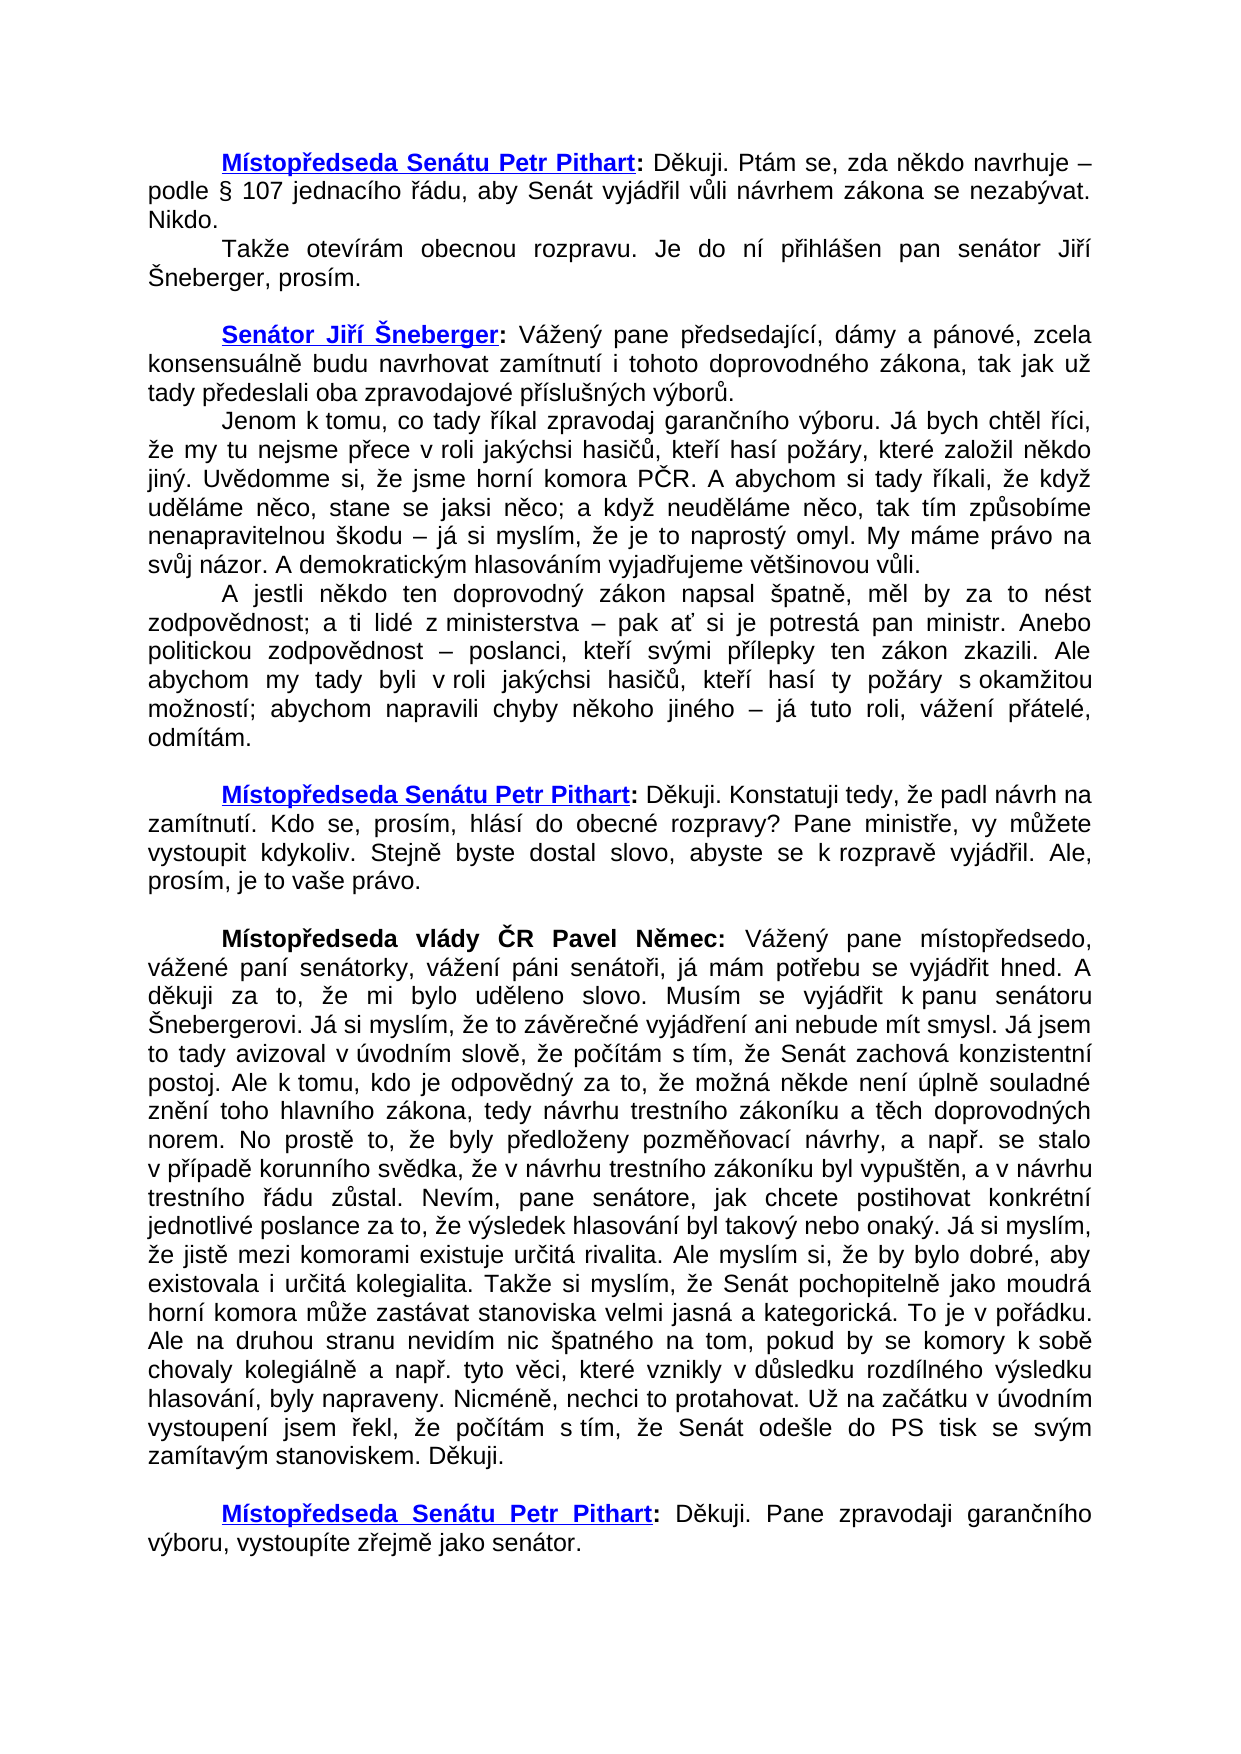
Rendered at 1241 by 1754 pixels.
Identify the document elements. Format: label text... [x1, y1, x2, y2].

text Místopředseda Senátu Petr Pithart: Děkuji. Pane zpravodaji garančního výboru, vystoupíte zřejmě jako senátor. [148, 1499, 1093, 1556]
text Takže otevírám obecnou rozpravu. Je do ní přihlášen pan senátor Jiří Šneberger, prosím. [148, 234, 1093, 291]
text Místopředseda vlády ČR Pavel Němec: Vážený pane místopředsedo, vážené paní senátorky, vážení páni senátoři, já mám potřebu se vyjádřit hned. A děkuji za to, že mi bylo uděleno slovo. Musím se vyjádřit k panu senátoru Šnebergerovi. Já si myslím, že to závěrečné vyjádření ani nebude mít smysl. Já jsem to tady avizoval v úvodním slově, že počítám s tím, že Senát zachová konzistentní postoj. Ale k tomu, kdo je odpovědný za to, že možná někde není úplně souladné znění toho hlavního zákona, tedy návrhu trestního zákoníku a těch doprovodných norem. No prostě to, že byly předloženy pozměňovací návrhy, a např. se stalo v případě korunního svědka, že v návrhu trestního zákoníku byl vypuštěn, a v návrhu trestního řádu zůstal. Nevím, pane senátore, jak chcete postihovat konkrétní jednotlivé poslance za to, že výsledek hlasování byl takový nebo onaký. Já si myslím, že jistě mezi komorami existuje určitá rivalita. Ale myslím si, že by bylo dobré, aby existovala i určitá kolegialita. Takže si myslím, že Senát pochopitelně jako moudrá horní komora může zastávat stanoviska velmi jasná a kategorická. To je v pořádku. Ale na druhou stranu nevidím nic špatného na tom, pokud by se komory k sobě chovaly kolegiálně a např. tyto věci, které vznikly v důsledku rozdílného výsledku hlasování, byly napraveny. Nicméně, nechci to protahovat. Už na začátku v úvodním vystoupení jsem řekl, že počítám s tím, že Senát odešle do PS tisk se svým zamítavým stanoviskem. Děkuji. [148, 924, 1093, 1470]
text A jestli někdo ten doprovodný zákon napsal špatně, měl by za to nést zodpovědnost; a ti lidé z ministerstva – pak ať si je potrestá pan ministr. Anebo politickou zodpovědnost – poslanci, kteří svými přílepky ten zákon zkazili. Ale abychom my tady byli v roli jakýchsi hasičů, kteří hasí ty požáry s okamžitou možností; abychom napravili chyby někoho jiného – já tuto roli, vážení přátelé, odmítám. [148, 579, 1093, 751]
text Místopředseda Senátu Petr Pithart: Děkuji. Ptám se, zda někdo navrhuje – podle § 107 jednacího řádu, aby Senát vyjádřil vůli návrhem zákona se nezabývat. Nikdo. [148, 148, 1093, 234]
text Místopředseda Senátu Petr Pithart: Děkuji. Konstatuji tedy, že padl návrh na zamítnutí. Kdo se, prosím, hlásí do obecné rozpravy? Pane ministře, vy můžete vystoupit kdykoliv. Stejně byste dostal slovo, abyste se k rozpravě vyjádřil. Ale, prosím, je to vaše právo. [148, 780, 1093, 895]
text Senátor Jiří Šneberger: Vážený pane předsedající, dámy a pánové, zcela konsensuálně budu navrhovat zamítnutí i tohoto doprovodného zákona, tak jak už tady předeslali oba zpravodajové příslušných výborů. [148, 320, 1093, 406]
text Jenom k tomu, co tady říkal zpravodaj garančního výboru. Já bych chtěl říci, že my tu nejsme přece v roli jakýchsi hasičů, kteří hasí požáry, které založil někdo jiný. Uvědomme si, že jsme horní komora PČR. A abychom si tady říkali, že když uděláme něco, stane se jaksi něco; a když neuděláme něco, tak tím způsobíme nenapravitelnou škodu – já si myslím, že je to naprostý omyl. My máme právo na svůj názor. A demokratickým hlasováním vyjadřujeme většinovou vůli. [148, 406, 1093, 579]
